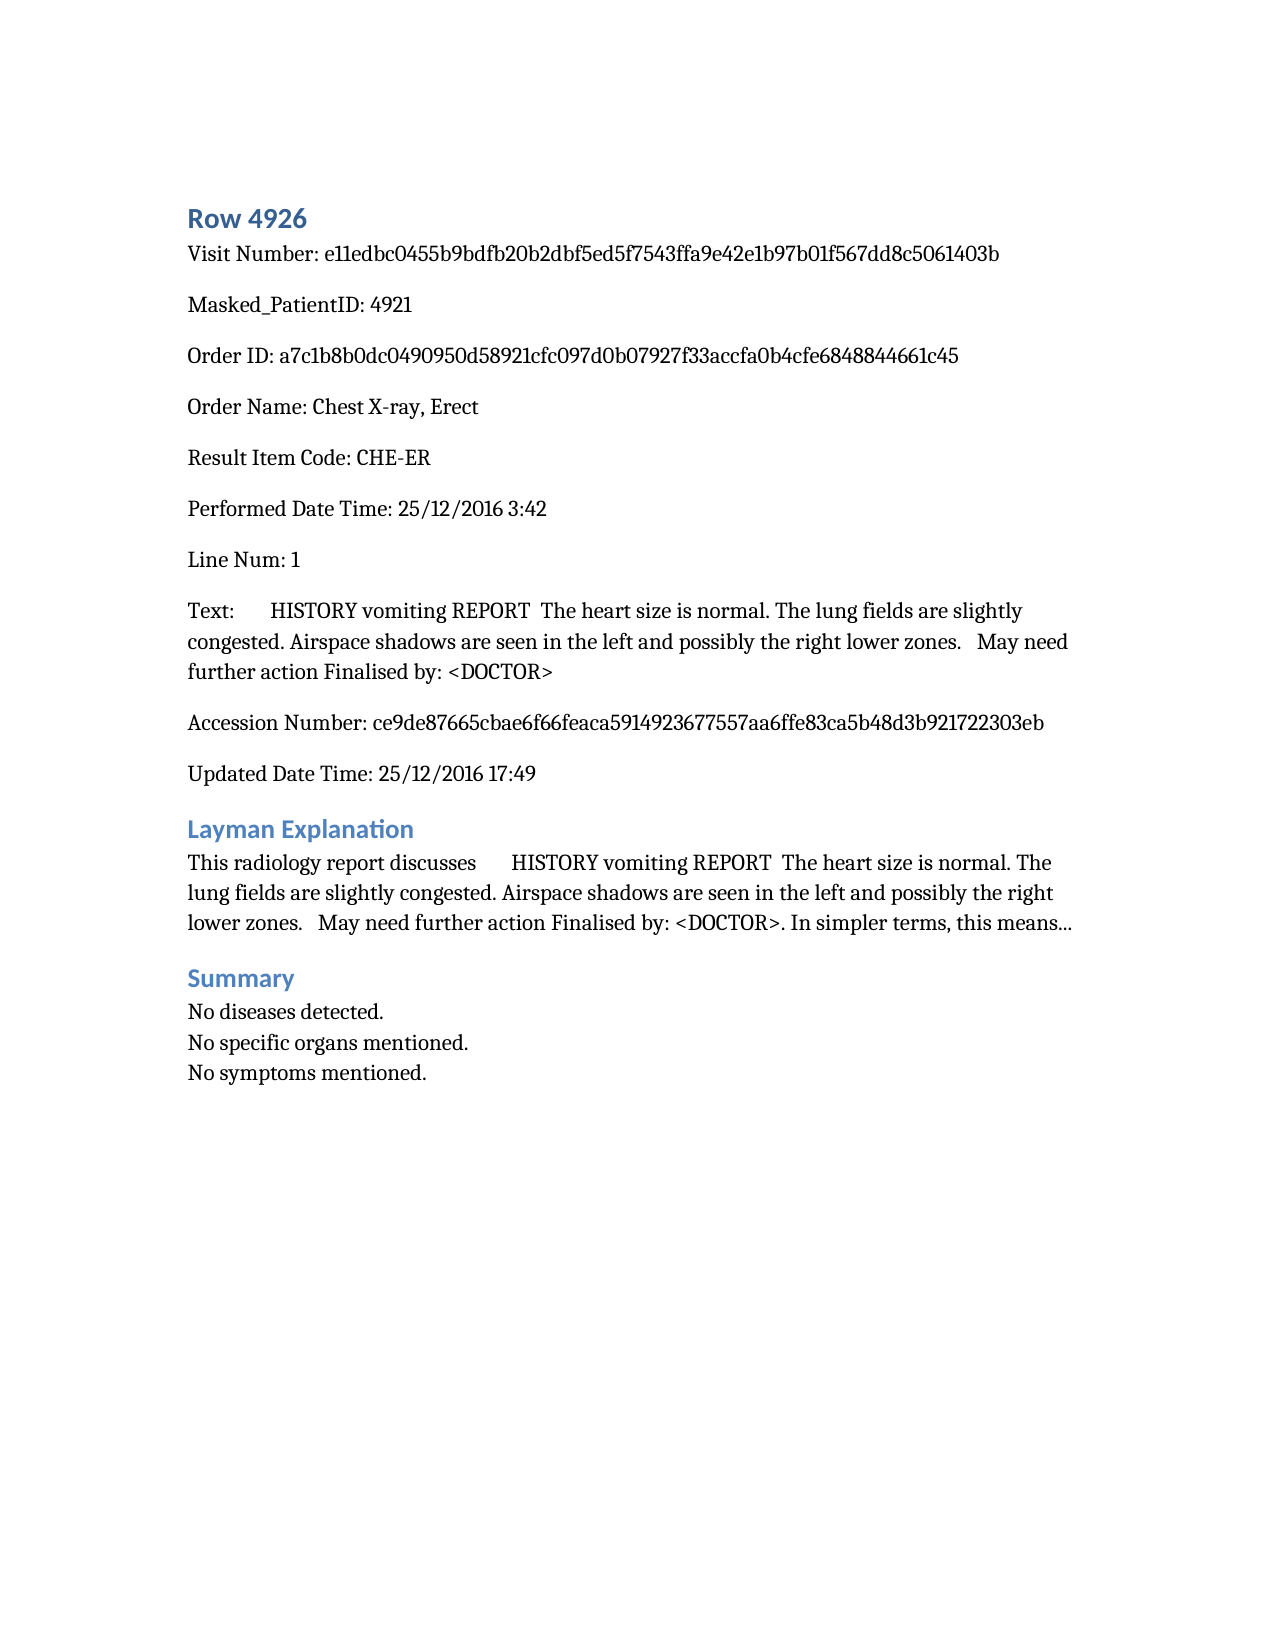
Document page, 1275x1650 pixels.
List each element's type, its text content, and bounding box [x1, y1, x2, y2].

text Masked_PatientID: 4921 [187, 292, 1087, 318]
text No diseases detected. No specific organs mentioned. No symptoms mentioned. [187, 999, 1087, 1086]
subtitle Summary [187, 961, 1087, 994]
text Order Name: Chest X-ray, Erect [187, 394, 1087, 420]
subtitle Layman Explanation [187, 812, 1087, 845]
text Visit Number: e11edbc0455b9bdfb20b2dbf5ed5f7543ffa9e42e1b97b01f567dd8c5061403b [187, 241, 1087, 267]
text Performed Date Time: 25/12/2016 3:42 [187, 496, 1087, 522]
subtitle Row 4926 [187, 200, 1087, 236]
text Updated Date Time: 25/12/2016 17:49 [187, 761, 1087, 787]
text Accession Number: ce9de87665cbae6f66feaca5914923677557aa6ffe83ca5b48d3b921722303eb [187, 710, 1087, 736]
text Result Item Code: CHE-ER [187, 445, 1087, 471]
text Order ID: a7c1b8b0dc0490950d58921cfc097d0b07927f33accfa0b4cfe6848844661c45 [187, 343, 1087, 369]
text Text: HISTORY vomiting REPORT The heart size is normal. The lung fields are slightly congested. Airspace shadows are seen in the left and possibly the right lower zones. May need further action Finalised by: <DOCTOR> [187, 598, 1087, 685]
text This radiology report discusses HISTORY vomiting REPORT The heart size is normal. The lung fields are slightly congested. Airspace shadows are seen in the left and possibly the right lower zones. May need further action Finalised by: <DOCTOR>. In simpler terms, this means... [187, 850, 1087, 936]
text Line Num: 1 [187, 547, 1087, 573]
